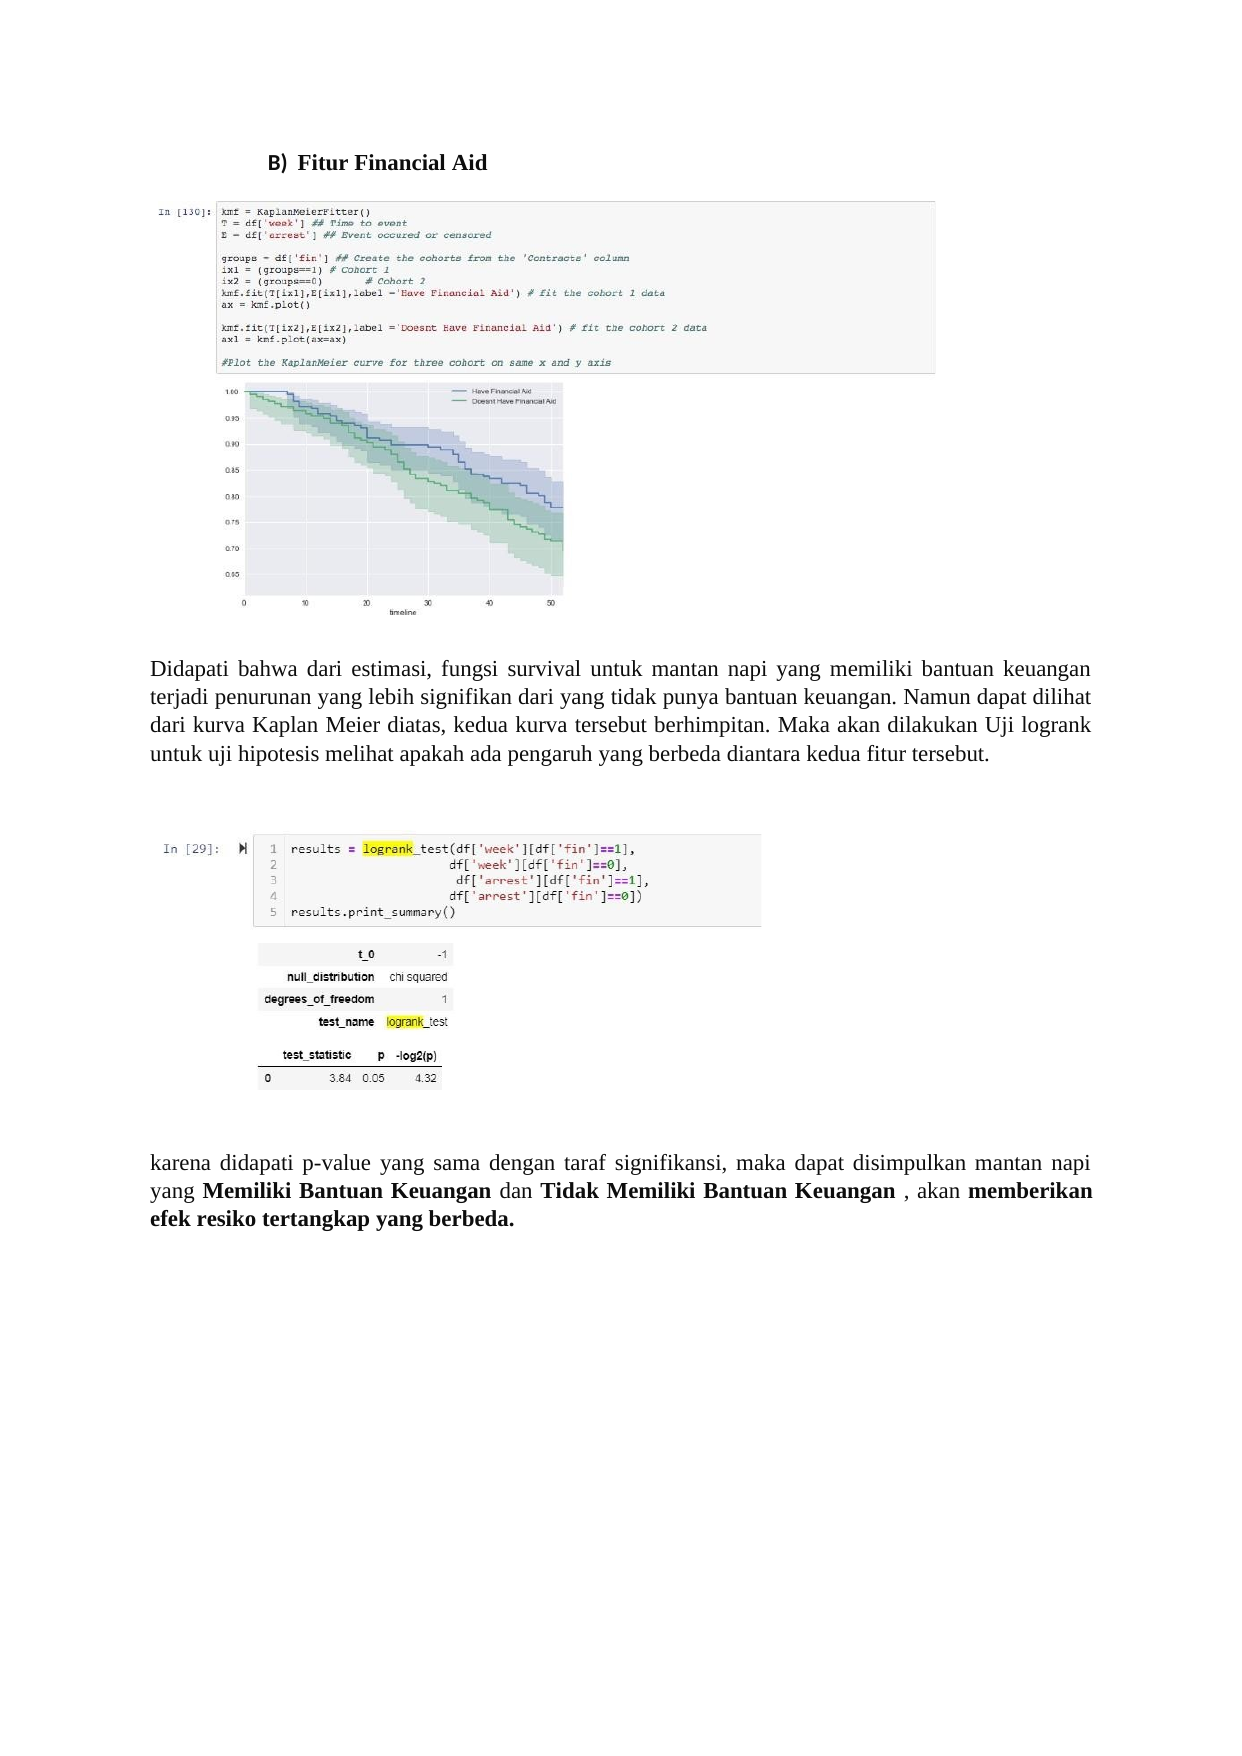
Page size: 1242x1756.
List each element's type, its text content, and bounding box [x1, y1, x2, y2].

text Didapati bahwa dari estimasi, fungsi survival untuk mantan napi yang memiliki bantuan keuangan terjadi penurunan yang lebih signifikan dari yang tidak punya bantuan keuangan. Namun dapat dilihat dari kurva Kaplan Meier diatas, kedua kurva tersebut berhimpitan. Maka akan dilakukan Uji logrank untuk uji hipotesis melihat apakah ada pengaruh yang berbeda diantara kedua fitur tersebut. [150, 655, 1093, 766]
text karena didapati p-value yang sama dengan taraf signifikansi, maka dapat disimpulkan mantan napi yang Memiliki Bantuan Keuangan dan Tidak Memiliki Bantuan Keuangan , akan memberikan efek resiko tertangkap yang berbeda. [150, 1148, 1093, 1232]
subtitle Fitur Financial Aid [268, 148, 1231, 176]
picture [158, 201, 936, 615]
picture [163, 830, 762, 1090]
